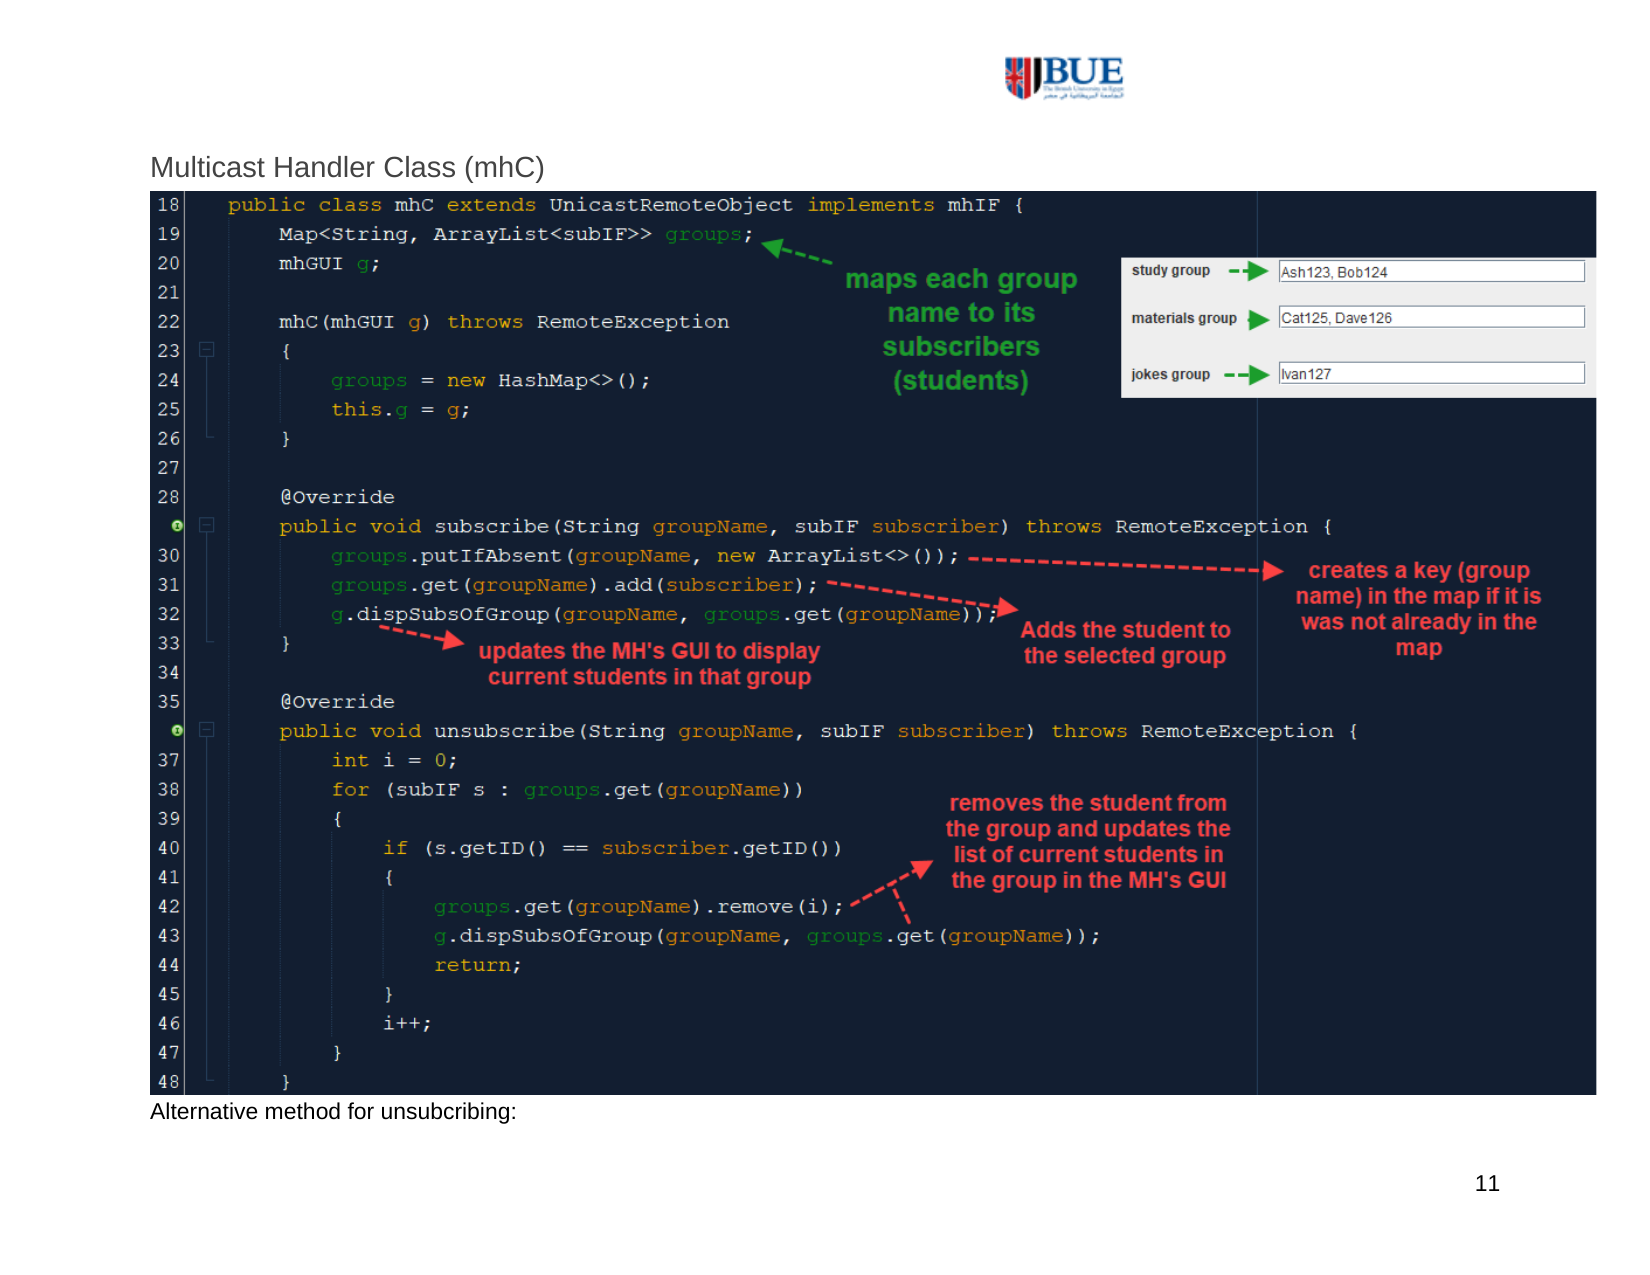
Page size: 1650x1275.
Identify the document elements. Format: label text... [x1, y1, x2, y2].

text Alternative method for unsubcribing: [150, 1098, 1500, 1124]
subtitle Multicast Handler Class (mhC) [150, 150, 1500, 183]
picture [150, 191, 1597, 1095]
picture [1004, 36, 1125, 121]
